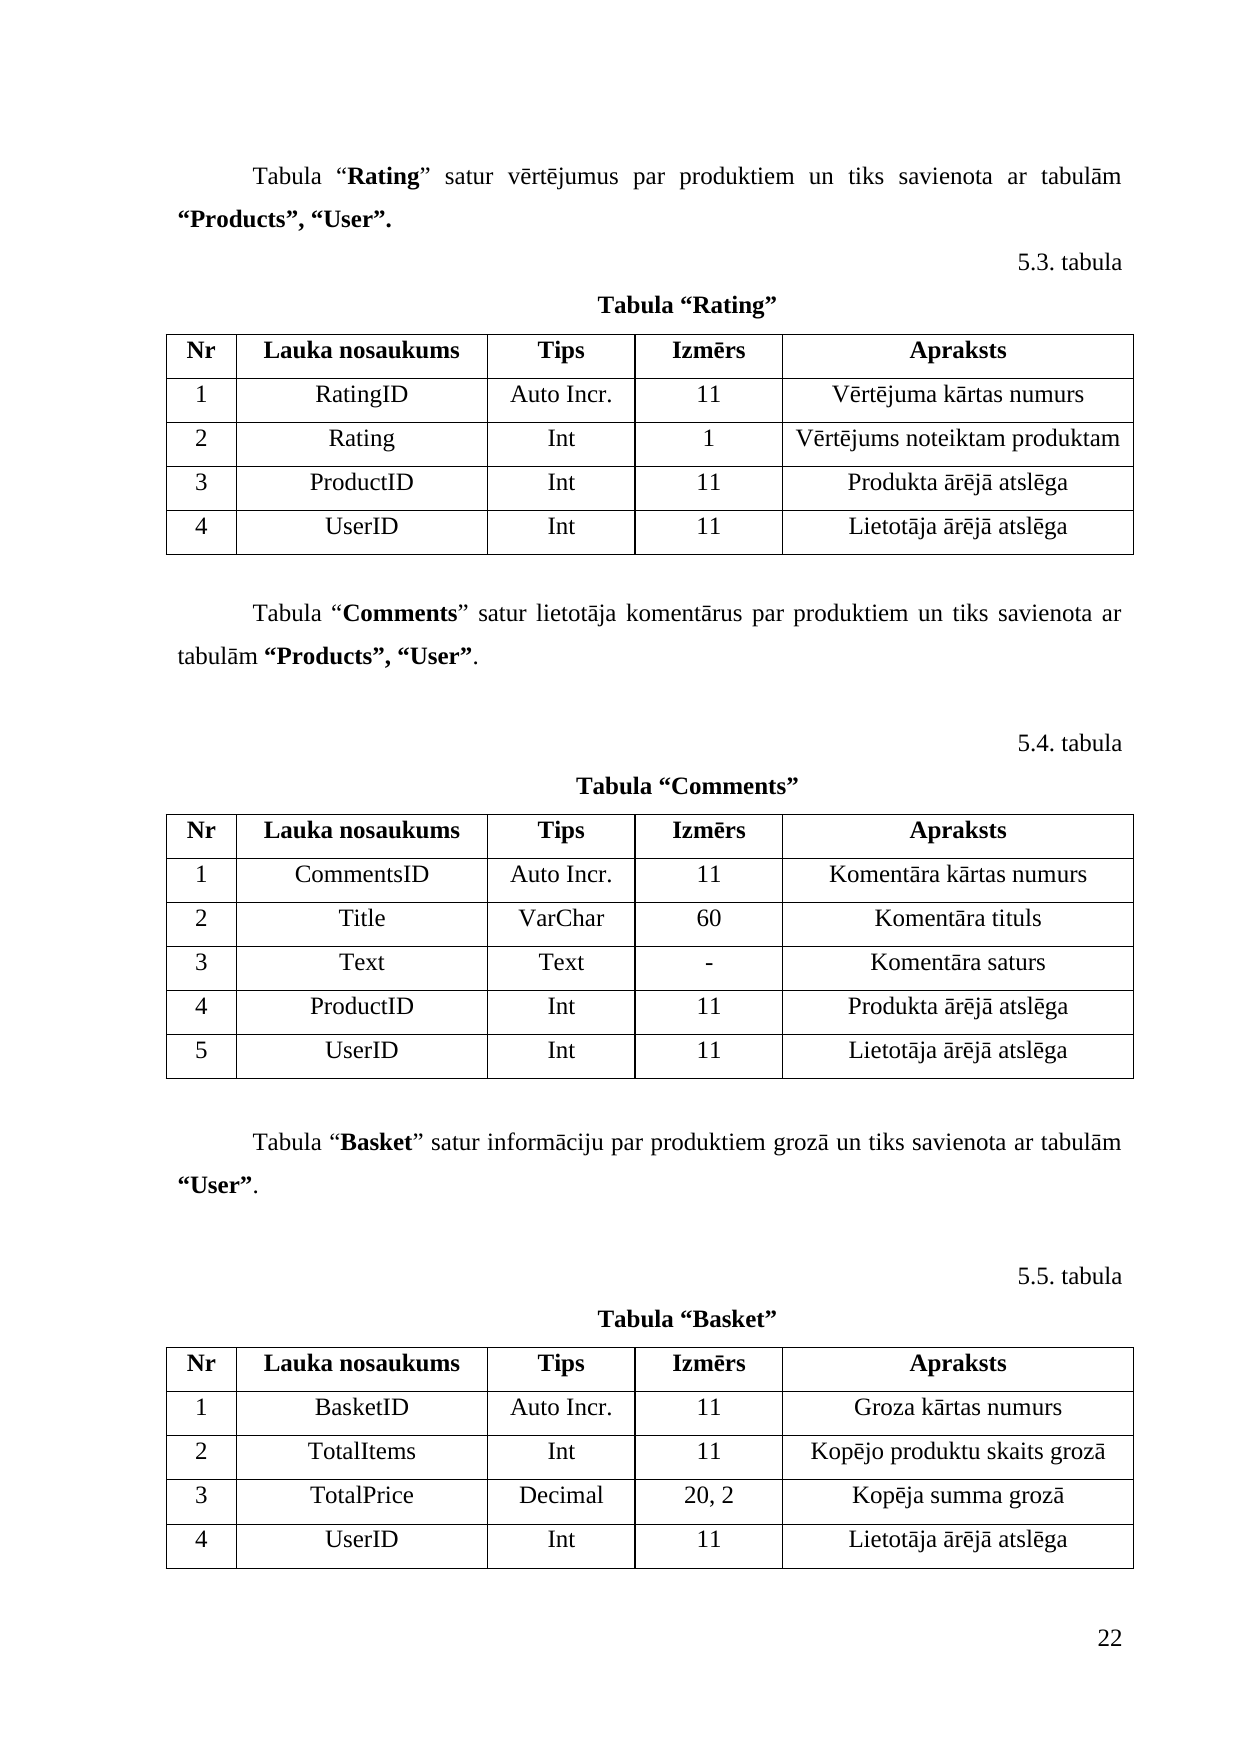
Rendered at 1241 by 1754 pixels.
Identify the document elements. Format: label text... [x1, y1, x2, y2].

table_cell 11 [636, 1035, 782, 1078]
text Tabula “Rating” [177, 291, 1122, 319]
table_cell Int [488, 511, 634, 554]
table_cell 4 [167, 991, 236, 1034]
table_cell 1 [167, 1392, 236, 1435]
table_cell 1 [167, 379, 236, 422]
table_header Lauka nosaukums [237, 335, 487, 378]
table_header Nr [167, 335, 236, 378]
text 5.5. tabula [177, 1261, 1122, 1290]
table_cell Groza kārtas numurs [783, 1392, 1133, 1435]
table_cell Kopējo produktu skaits grozā [783, 1436, 1133, 1479]
text 5.4. tabula [177, 728, 1122, 756]
table_header Nr [167, 815, 236, 858]
table_cell 4 [167, 511, 236, 554]
table_cell 1 [636, 423, 782, 466]
table_cell 2 [167, 423, 236, 466]
table_header Lauka nosaukums [237, 1348, 487, 1391]
table_cell 4 [167, 1525, 236, 1567]
table_cell Komentāra kārtas numurs [783, 859, 1133, 902]
table_cell - [636, 947, 782, 990]
table_cell TotalItems [237, 1436, 487, 1479]
table_cell 20, 2 [636, 1480, 782, 1523]
table_cell Int [488, 1035, 634, 1078]
table_cell Int [488, 423, 634, 466]
table_cell Lietotāja ārējā atslēga [783, 1035, 1133, 1078]
table_cell 3 [167, 467, 236, 510]
table_header Apraksts [783, 335, 1133, 378]
text Tabula “Comments” satur lietotāja komentārus par produktiem un tiks savienota ar tabulām “Products”, “User”. [177, 598, 1122, 670]
table_cell 1 [167, 859, 236, 902]
table_cell VarChar [488, 903, 634, 946]
table_cell 11 [636, 379, 782, 422]
table_cell Vērtējuma kārtas numurs [783, 379, 1133, 422]
table_cell Auto Incr. [488, 379, 634, 422]
table_cell Produkta ārējā atslēga [783, 991, 1133, 1034]
table_cell CommentsID [237, 859, 487, 902]
table_header Izmērs [636, 815, 782, 858]
table_header Tips [488, 335, 634, 378]
table_cell Int [488, 1436, 634, 1479]
table_cell 11 [636, 511, 782, 554]
table_cell UserID [237, 511, 487, 554]
table_cell 11 [636, 1436, 782, 1479]
table_header Apraksts [783, 1348, 1133, 1391]
table_cell 2 [167, 1436, 236, 1479]
table_cell Int [488, 467, 634, 510]
table_cell UserID [237, 1035, 487, 1078]
table_cell 11 [636, 1525, 782, 1567]
table_cell 11 [636, 859, 782, 902]
table_header Izmērs [636, 335, 782, 378]
text Tabula “Basket” satur informāciju par produktiem grozā un tiks savienota ar tabulām “User”. [177, 1127, 1122, 1199]
table_header Izmērs [636, 1348, 782, 1391]
text Tabula “Basket” [177, 1304, 1122, 1333]
table_cell Int [488, 1525, 634, 1567]
table_header Tips [488, 1348, 634, 1391]
table_cell 3 [167, 947, 236, 990]
table_cell RatingID [237, 379, 487, 422]
table_cell ProductID [237, 467, 487, 510]
table_cell Produkta ārējā atslēga [783, 467, 1133, 510]
text Tabula “Rating” satur vērtējumus par produktiem un tiks savienota ar tabulām “Products”, “User”. [177, 161, 1122, 233]
table_cell 5 [167, 1035, 236, 1078]
table_cell Decimal [488, 1480, 634, 1523]
table_cell Rating [237, 423, 487, 466]
table_cell Text [488, 947, 634, 990]
table_cell Text [237, 947, 487, 990]
table_cell BasketID [237, 1392, 487, 1435]
table_cell 11 [636, 467, 782, 510]
table_cell UserID [237, 1525, 487, 1567]
table_cell Auto Incr. [488, 859, 634, 902]
table_cell Komentāra tituls [783, 903, 1133, 946]
table_cell Lietotāja ārējā atslēga [783, 1525, 1133, 1567]
table_cell 60 [636, 903, 782, 946]
table_cell Kopēja summa grozā [783, 1480, 1133, 1523]
table_cell 3 [167, 1480, 236, 1523]
table_cell Lietotāja ārējā atslēga [783, 511, 1133, 554]
table_cell 11 [636, 1392, 782, 1435]
table_header Tips [488, 815, 634, 858]
text Tabula “Comments” [177, 771, 1122, 799]
table_cell TotalPrice [237, 1480, 487, 1523]
table_cell Komentāra saturs [783, 947, 1133, 990]
table_header Nr [167, 1348, 236, 1391]
text 5.3. tabula [177, 247, 1122, 276]
table_cell Title [237, 903, 487, 946]
table_header Lauka nosaukums [237, 815, 487, 858]
table_cell 11 [636, 991, 782, 1034]
table_cell Vērtējums noteiktam produktam [783, 423, 1133, 466]
table_cell 2 [167, 903, 236, 946]
table_cell ProductID [237, 991, 487, 1034]
table_header Apraksts [783, 815, 1133, 858]
table_cell Int [488, 991, 634, 1034]
table_cell Auto Incr. [488, 1392, 634, 1435]
